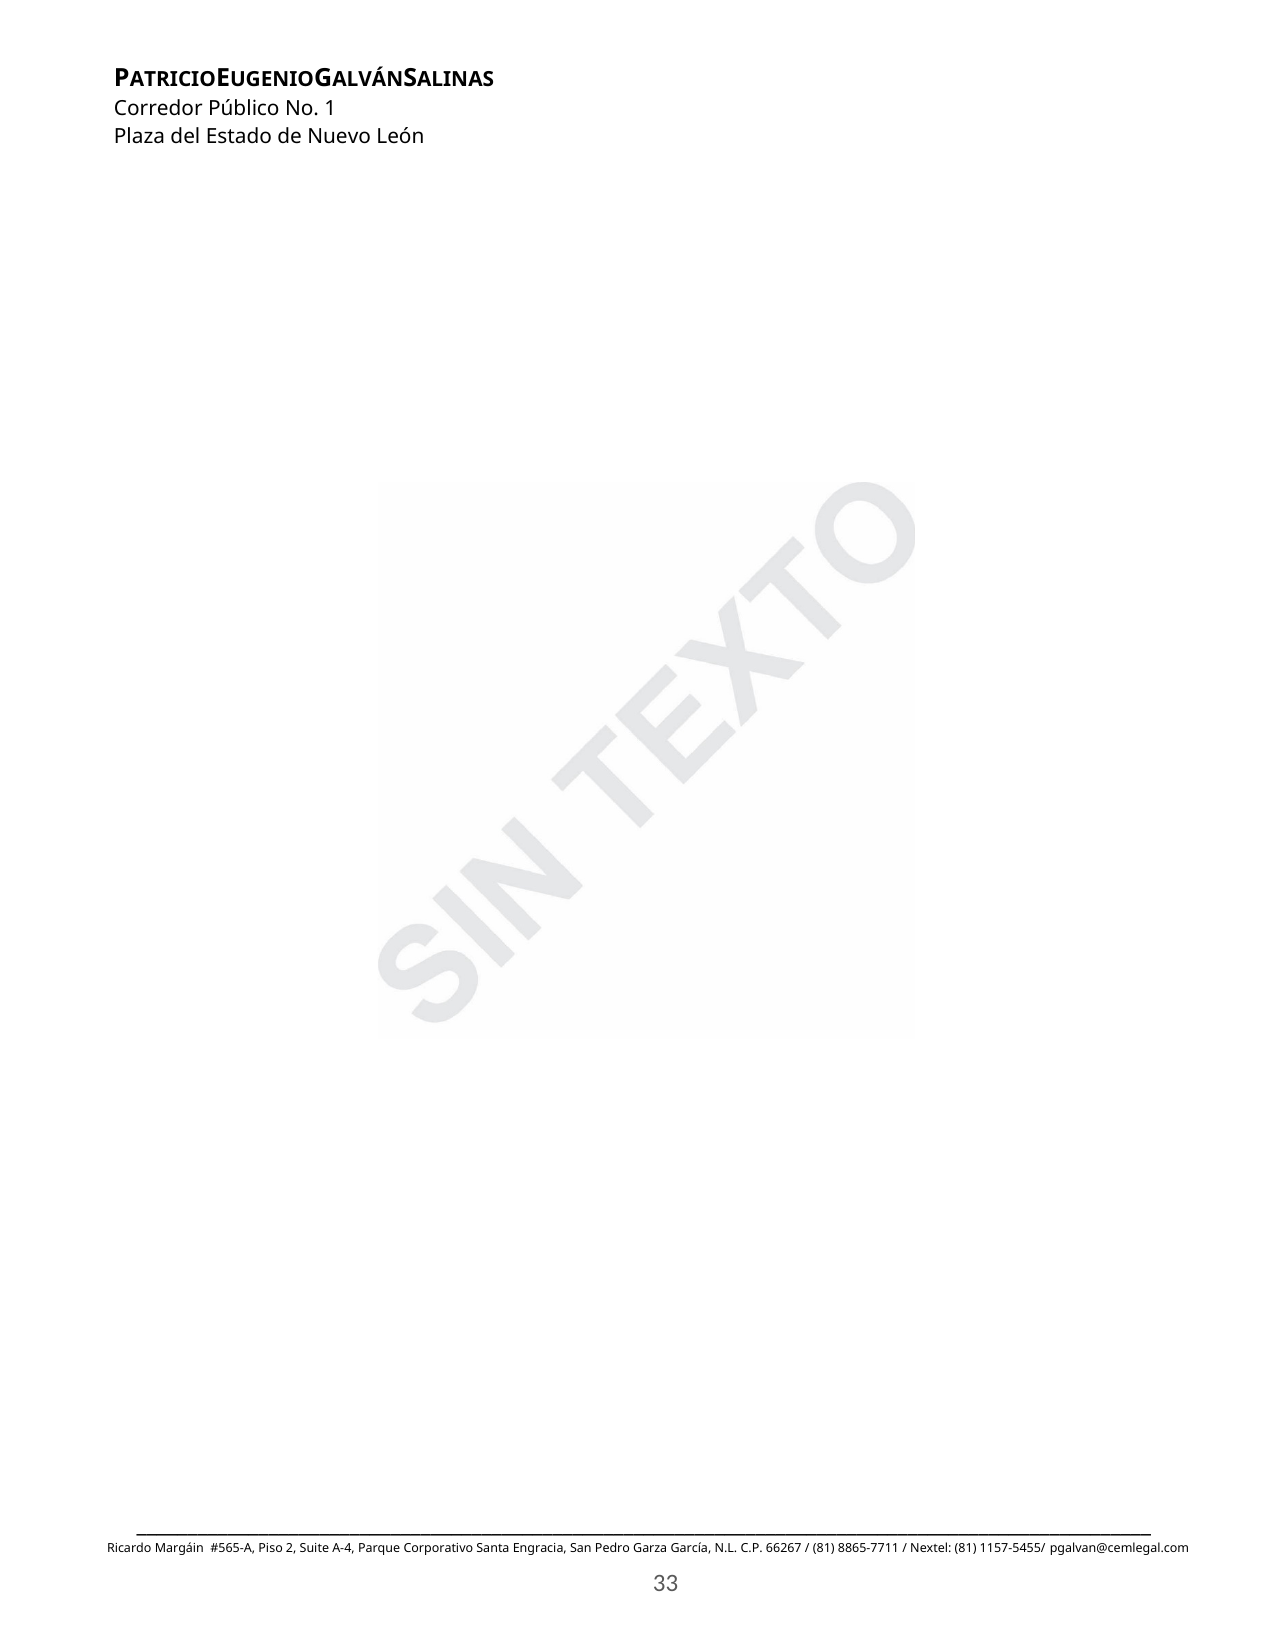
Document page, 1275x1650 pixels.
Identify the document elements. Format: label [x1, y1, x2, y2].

picture [377, 482, 915, 1039]
